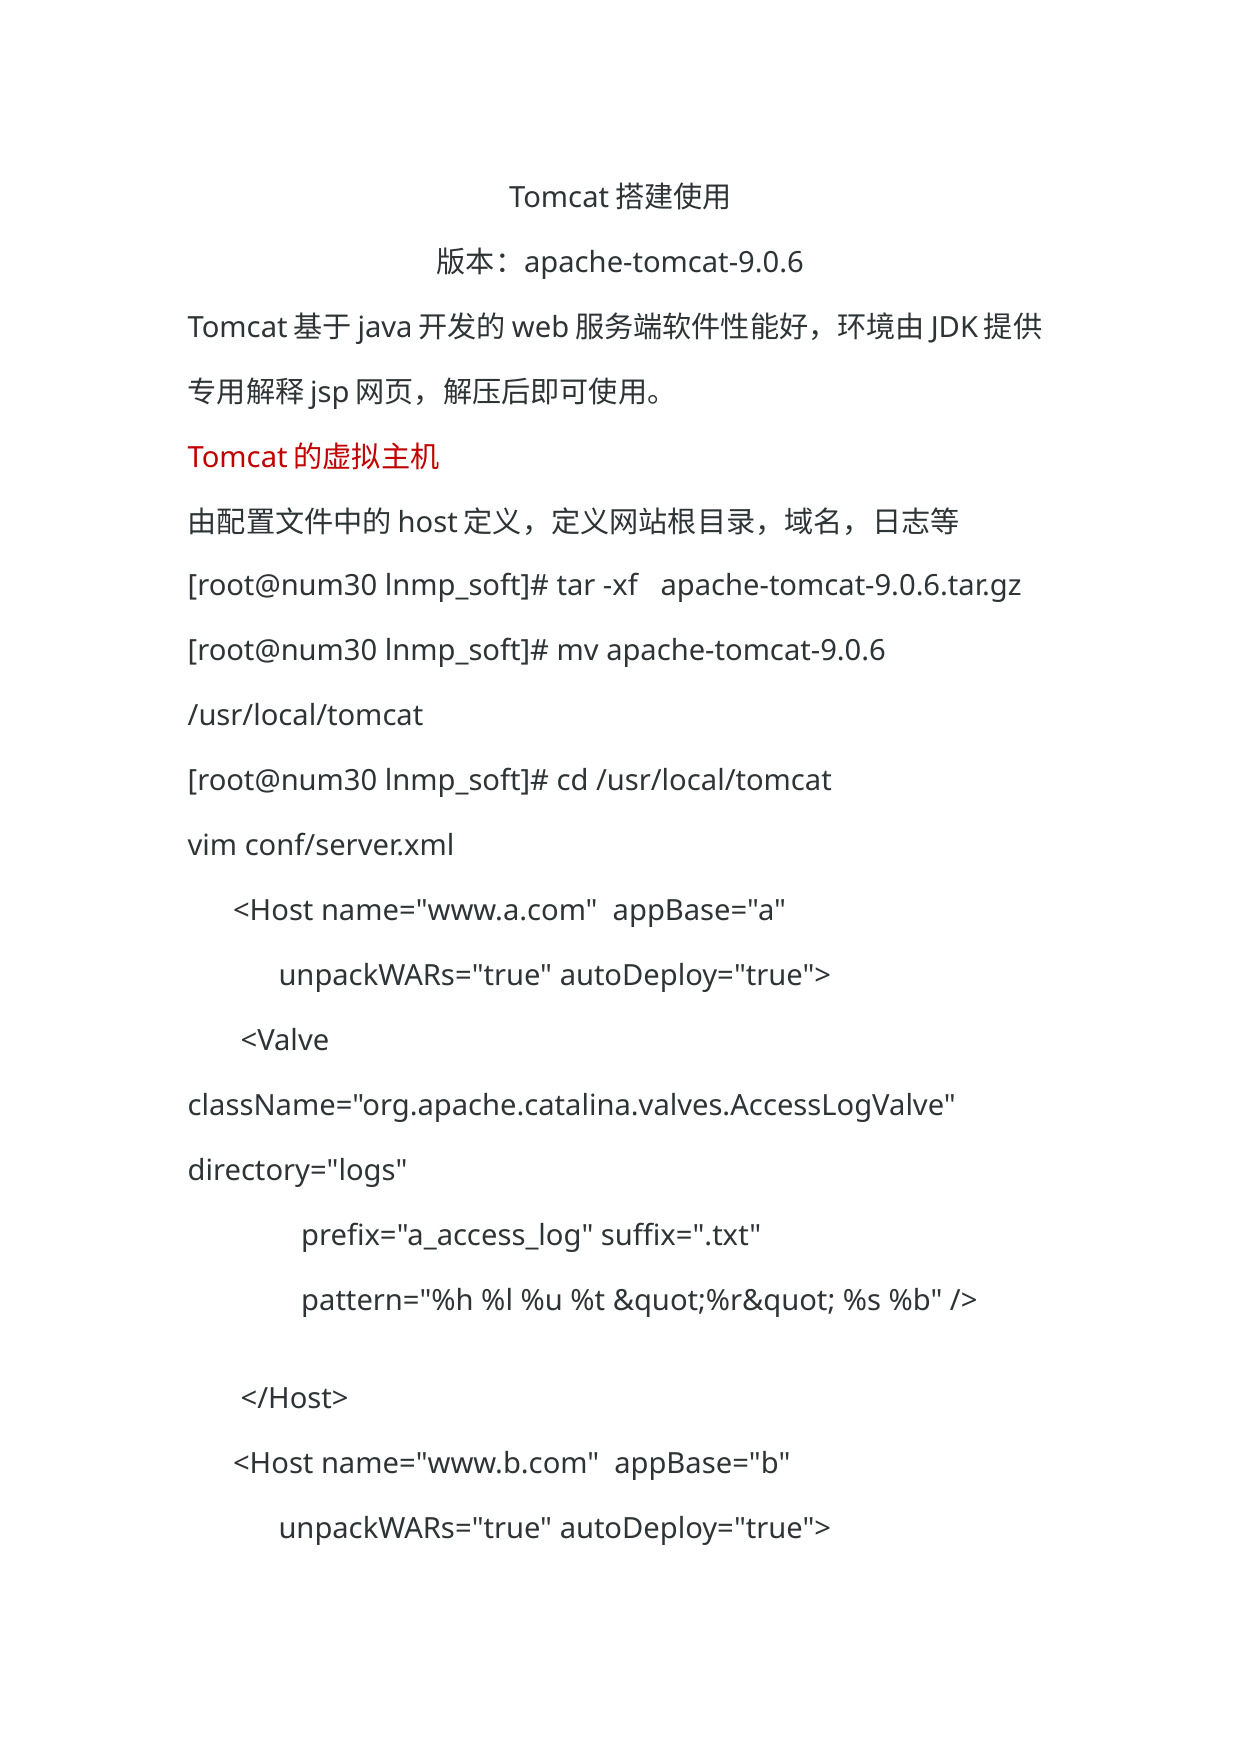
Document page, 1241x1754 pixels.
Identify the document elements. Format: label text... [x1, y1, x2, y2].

text unpackWARs="true" autoDeploy="true"> [187, 1494, 1053, 1559]
text Tomcat基于java开发的web服务端软件性能好，环境由JDK提供专用解释jsp网页，解压后即可使用。 [187, 292, 1053, 422]
text <Valve className="org.apache.catalina.valves.AccessLogValve" directory="logs" [187, 1007, 1053, 1202]
text 版本：apache-tomcat-9.0.6 [187, 227, 1053, 292]
text <Host name="www.a.com" appBase="a" [187, 877, 1053, 942]
text [root@num30 lnmp_soft]# tar -xf apache-tomcat-9.0.6.tar.gz [187, 552, 1053, 617]
text Tomcat的虚拟主机 [187, 422, 1053, 487]
text pattern="%h %l %u %t &quot;%r&quot; %s %b" /> [187, 1267, 1053, 1332]
text 由配置文件中的host定义，定义网站根目录，域名，日志等 [187, 487, 1053, 552]
text vim conf/server.xml [187, 812, 1053, 877]
text unpackWARs="true" autoDeploy="true"> [187, 942, 1053, 1007]
text <Host name="www.b.com" appBase="b" [187, 1429, 1053, 1494]
text [root@num30 lnmp_soft]# cd /usr/local/tomcat [187, 747, 1053, 812]
text </Host> [187, 1364, 1053, 1429]
text prefix="a_access_log" suffix=".txt" [187, 1202, 1053, 1267]
text Tomcat搭建使用 [187, 162, 1053, 227]
text [root@num30 lnmp_soft]# mv apache-tomcat-9.0.6 /usr/local/tomcat [187, 617, 1053, 747]
